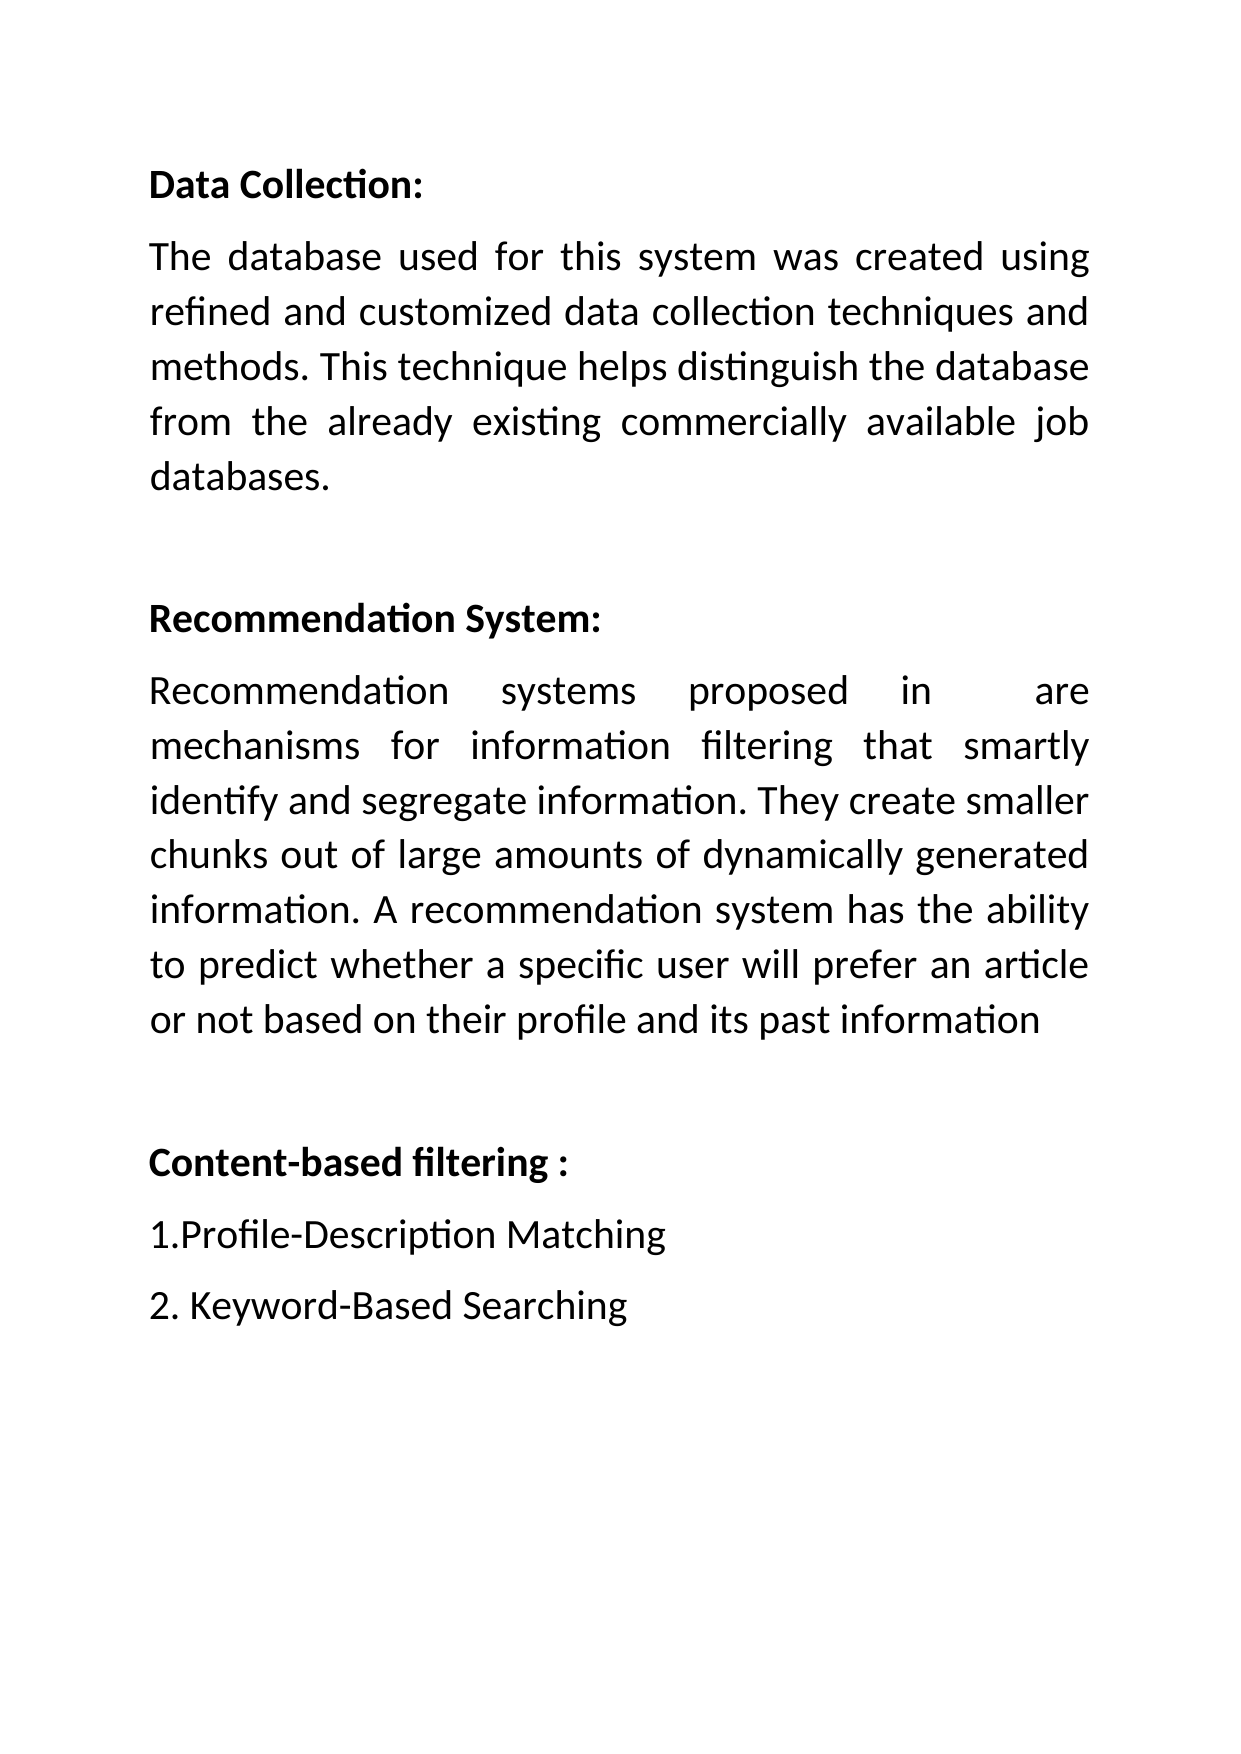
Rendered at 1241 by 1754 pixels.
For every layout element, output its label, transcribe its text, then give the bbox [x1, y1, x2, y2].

text The database used for this system was created using refined and customized data collection techniques and methods. This technique helps distinguish the database from the already existing commercially available job databases. [148, 230, 1091, 500]
text Data Collection: [148, 158, 1091, 209]
text Recommendation System: [148, 592, 1091, 643]
text Recommendation systems proposed in are mechanisms for information filtering that smartly identify and segregate information. They create smaller chunks out of large amounts of dynamically generated information. A recommendation system has the ability to predict whether a specific user will prefer an article or not based on their profile and its past information [148, 664, 1091, 1044]
text 1.Profile-Description Matching [148, 1208, 1091, 1258]
text 2. Keyword-Based Searching [148, 1279, 1091, 1330]
text Content-based filtering : [148, 1136, 1091, 1187]
